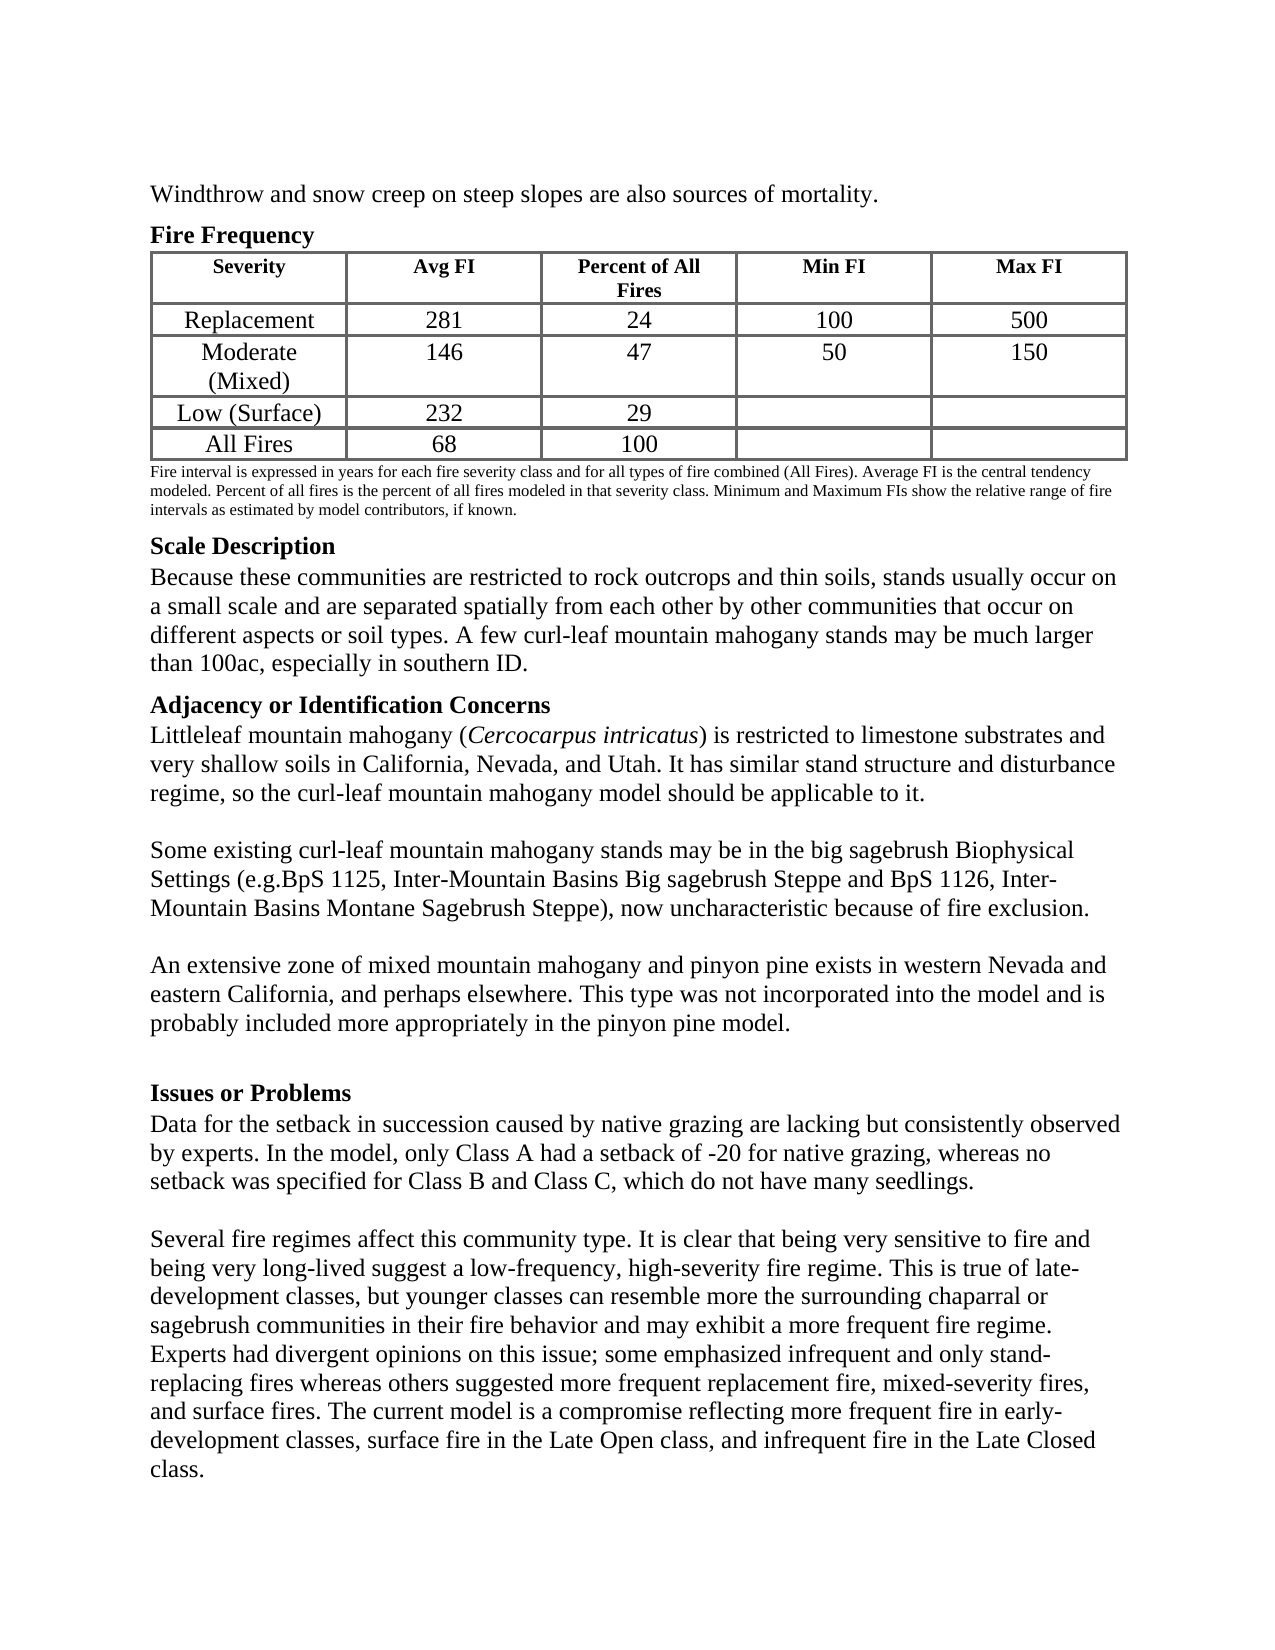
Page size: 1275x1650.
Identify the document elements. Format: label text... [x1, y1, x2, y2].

table_cell Replacement [153, 305, 345, 334]
table_cell Moderate (Mixed) [153, 337, 345, 394]
text Several fire regimes affect this community type. It is clear that being very sensitive to fire and being very long-lived suggest a low-frequency, high-severity fire regime. This is true of late-development classes, but younger classes can resemble more the surrounding chaparral or sagebrush communities in their fire behavior and may exhibit a more frequent fire regime. Experts had divergent opinions on this issue; some emphasized infrequent and only stand-replacing fires whereas others suggested more frequent replacement fire, mixed-severity fires, and surface fires. The current model is a compromise reflecting more frequent fire in early-development classes, surface fire in the Late Open class, and infrequent fire in the Late Closed class. [150, 1224, 1125, 1483]
table_cell 100 [543, 430, 735, 458]
table_cell 68 [348, 430, 540, 458]
table_cell Low (Surface) [153, 398, 345, 426]
text Adjacency or Identification Concerns [150, 690, 1125, 718]
table_header Avg FI [348, 254, 540, 302]
table_cell [933, 398, 1125, 426]
table_header Percent of All Fires [543, 254, 735, 302]
table_cell 50 [738, 337, 930, 394]
table_cell 100 [738, 305, 930, 334]
table_cell All Fires [153, 430, 345, 458]
table_cell 146 [348, 337, 540, 394]
table_cell [738, 398, 930, 426]
table_cell 29 [543, 398, 735, 426]
table_cell [933, 430, 1125, 458]
text An extensive zone of mixed mountain mahogany and pinyon pine exists in western Nevada and eastern California, and perhaps elsewhere. This type was not incorporated into the model and is probably included more appropriately in the pinyon pine model. [150, 951, 1125, 1037]
table_cell 281 [348, 305, 540, 334]
text Data for the setback in succession caused by native grazing are lacking but consistently observed by experts. In the model, only Class A had a setback of -20 for native grazing, whereas no setback was specified for Class B and Class C, which do not have many seedlings. [150, 1109, 1125, 1195]
text Issues or Problems [150, 1078, 1125, 1107]
table_header Max FI [933, 254, 1125, 302]
table_cell 500 [933, 305, 1125, 334]
text Fire Frequency [150, 220, 1125, 249]
text Some existing curl-leaf mountain mahogany stands may be in the big sagebrush Biophysical Settings (e.g.BpS 1125, Inter-Mountain Basins Big sagebrush Steppe and BpS 1126, Inter-Mountain Basins Montane Sagebrush Steppe), now uncharacteristic because of fire exclusion. [150, 836, 1125, 922]
table_cell [738, 430, 930, 458]
text Fire interval is expressed in years for each fire severity class and for all types of fire combined (All Fires). Average FI is the central tendency modeled. Percent of all fires is the percent of all fires modeled in that severity class. Minimum and Maximum FIs show the relative range of fire intervals as estimated by model contributors, if known. [150, 461, 1125, 519]
table_cell 24 [543, 305, 735, 334]
text Because these communities are restricted to rock outcrops and thin soils, stands usually occur on a small scale and are separated spatially from each other by other communities that occur on different aspects or soil types. A few curl-leaf mountain mahogany stands may be much larger than 100ac, especially in southern ID. [150, 562, 1125, 677]
text Scale Description [150, 531, 1125, 560]
table_cell 47 [543, 337, 735, 394]
table_cell 150 [933, 337, 1125, 394]
table_cell 232 [348, 398, 540, 426]
table_header Severity [153, 254, 345, 302]
text Windthrow and snow creep on steep slopes are also sources of mortality. [150, 179, 1125, 207]
table_header Min FI [738, 254, 930, 302]
text Littleleaf mountain mahogany (Cercocarpus intricatus) is restricted to limestone substrates and very shallow soils in California, Nevada, and Utah. It has similar stand structure and disturbance regime, so the curl-leaf mountain mahogany model should be applicable to it. [150, 721, 1125, 807]
